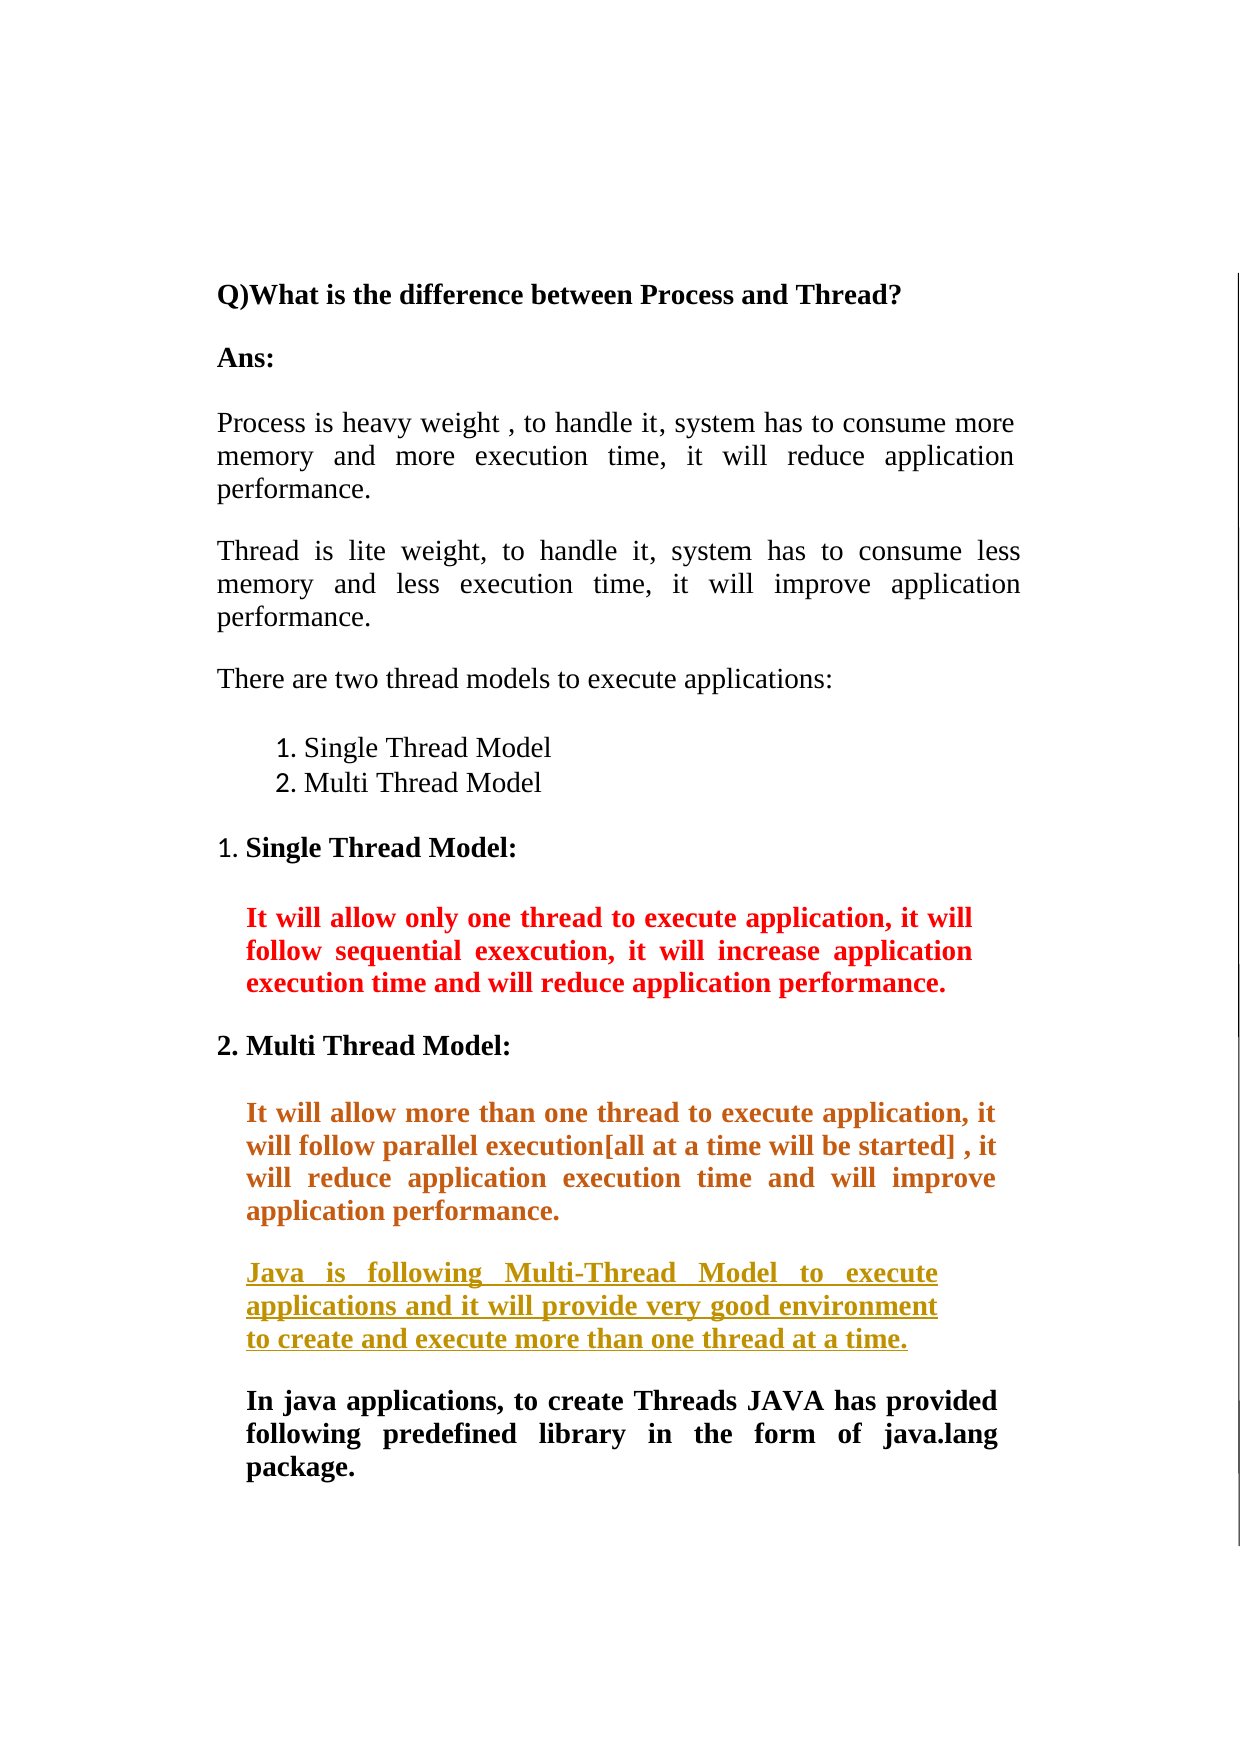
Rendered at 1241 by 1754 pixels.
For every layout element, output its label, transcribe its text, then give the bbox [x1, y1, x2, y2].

list Multi Thread Model [275, 764, 1053, 800]
text It will allow more than one thread to execute application, it will follow parallel execution[all at a time will be started] , it will reduce application execution time and will improve application performance. [246, 1096, 996, 1226]
text Java is following Multi-Thread Model to execute applications and it will provide very good environment to create and execute more than one thread at a time. [246, 1319, 938, 1354]
text Q)What is the difference between Process and Thread? [217, 277, 1053, 311]
text It will allow only one thread to execute application, it will follow sequential exexcution, it will increase application execution time and will reduce application performance. [246, 901, 973, 999]
text Java is following Multi-Thread Model to execute applications and it will provide very good environment to create and execute more than one thread at a time. [246, 1257, 938, 1284]
text Ans: [217, 340, 1053, 374]
text Java is following Multi-Thread Model to execute applications and it will provide very good environment to create and execute more than one thread at a time. [246, 1286, 938, 1317]
list Single Thread Model [275, 729, 1053, 764]
text Process is heavy weight , to handle it, system has to consume more memory and more execution time, it will reduce application performance. [217, 407, 1015, 505]
text There are two thread models to execute applications: [217, 662, 1053, 695]
text Thread is lite weight, to handle it, system has to consume less memory and less execution time, it will improve application performance. [217, 535, 1021, 633]
list Multi Thread Model: [217, 1028, 1053, 1062]
list Single Thread Model: [217, 829, 1053, 865]
text In java applications, to create Threads JAVA has provided following predefined library in the form of java.lang package. [246, 1384, 998, 1482]
